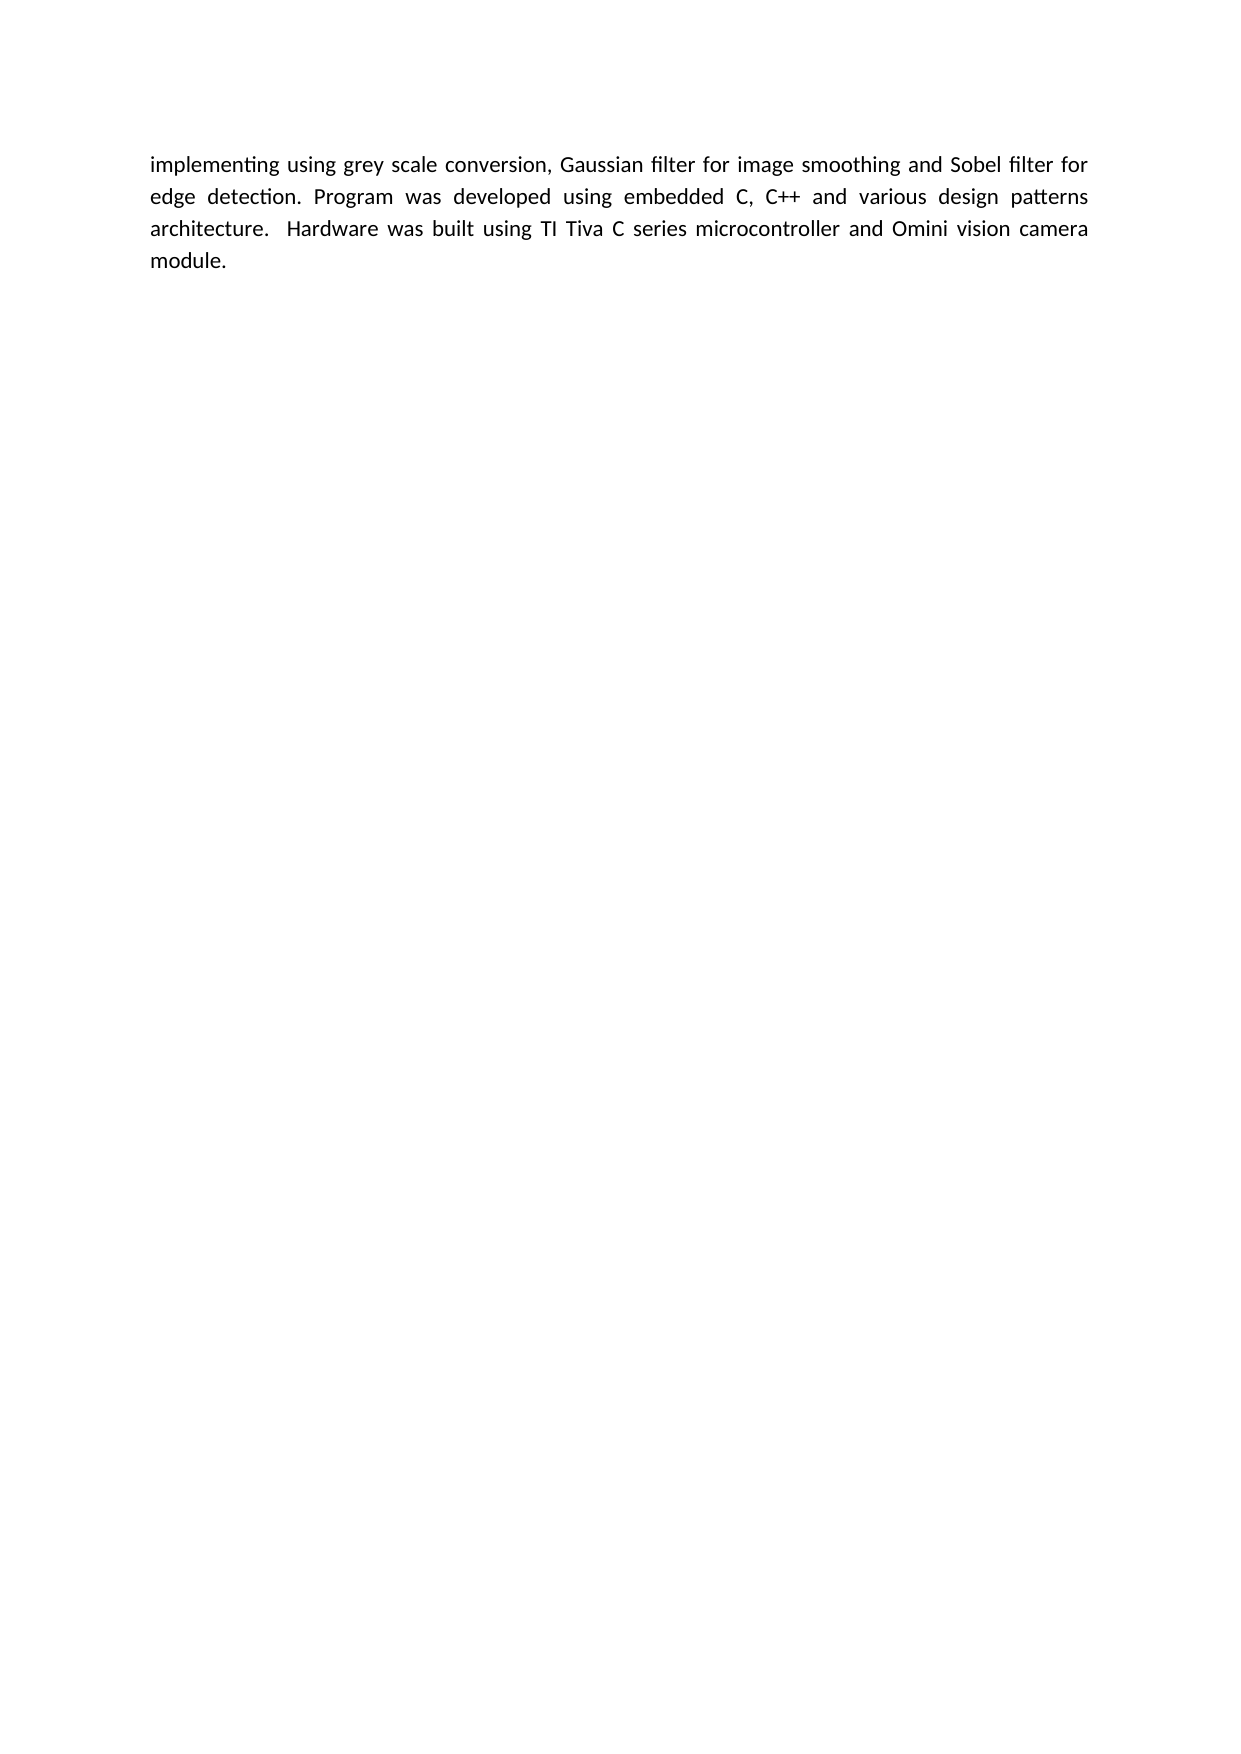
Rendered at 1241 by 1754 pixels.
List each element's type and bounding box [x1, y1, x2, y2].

text [150, 150, 1090, 274]
